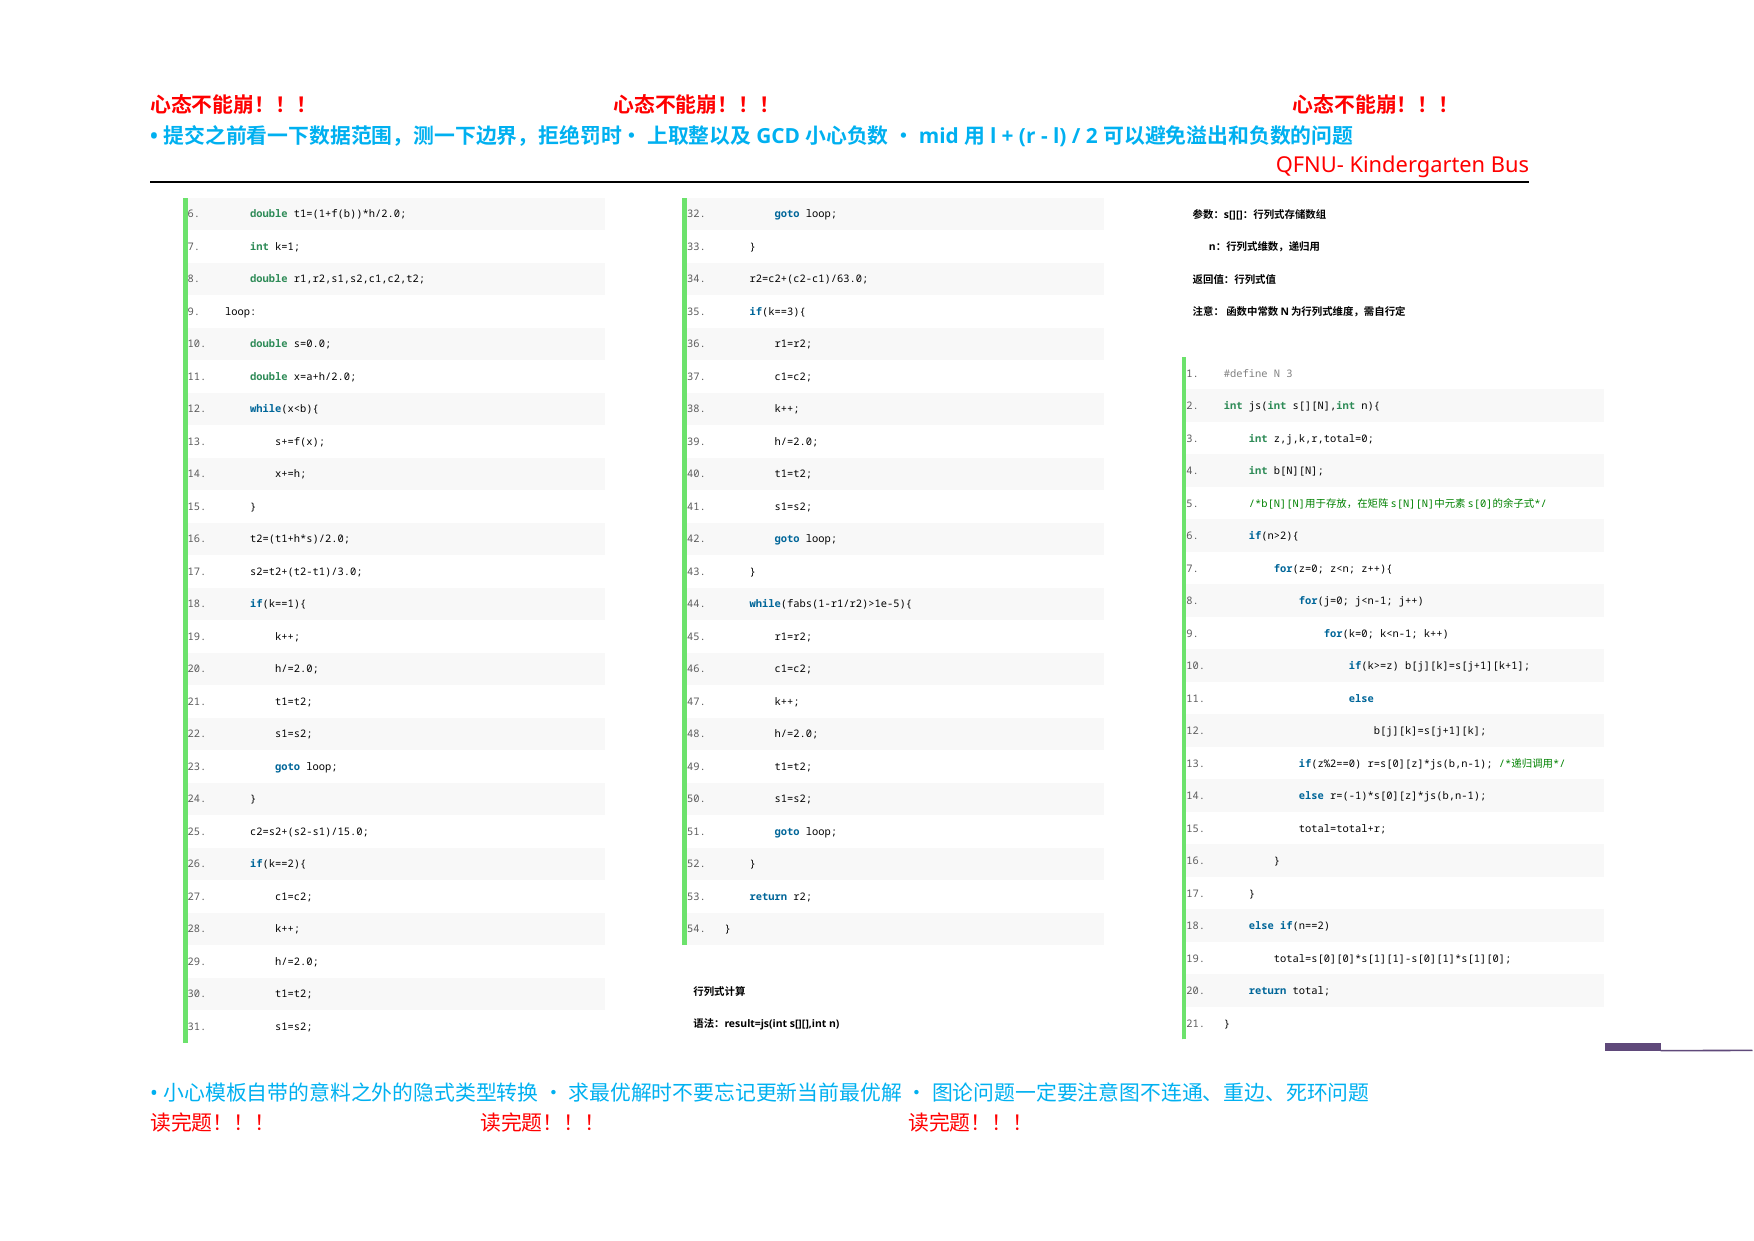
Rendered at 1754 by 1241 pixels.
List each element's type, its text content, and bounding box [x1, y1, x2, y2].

list int z,j,k,r,total=0; [1186, 422, 1604, 454]
list if(k==3){ [687, 295, 1104, 328]
list int b[N][N]; [1186, 454, 1604, 487]
list if(k==2){ [188, 848, 605, 880]
text 行列式计算 [693, 974, 1104, 1007]
list if(n>2){ [1186, 519, 1604, 552]
list } [687, 913, 1104, 945]
list k++; [687, 393, 1104, 425]
list t1=t2; [188, 978, 605, 1010]
list t2=(t1+h*s)/2.0; [188, 523, 605, 555]
list } [188, 490, 605, 523]
list else if(n==2) [1186, 909, 1604, 942]
list c1=c2; [188, 880, 605, 913]
list h/=2.0; [188, 945, 605, 978]
list goto loop; [188, 750, 605, 783]
list if(z%2==0) r=s[0][z]*js(b,n-1); /*递归调用*/ [1186, 747, 1604, 779]
list h/=2.0; [687, 718, 1104, 750]
list s1=s2; [188, 1010, 605, 1043]
list for(k=0; k<n-1; k++) [1186, 617, 1604, 649]
list k++; [687, 685, 1104, 718]
list total=total+r; [1186, 812, 1604, 844]
list r1=r2; [687, 620, 1104, 653]
list goto loop; [687, 523, 1104, 555]
list s2=t2+(t2-t1)/3.0; [188, 555, 605, 588]
text 注意： 函数中常数N为行列式维度，需自行定 [1192, 295, 1604, 328]
list while(fabs(1-r1/r2)>1e-5){ [687, 588, 1104, 620]
list #define N 3 [1186, 357, 1604, 389]
list x+=h; [188, 458, 605, 490]
text n：行列式维数，递归用 [1192, 230, 1604, 263]
list while(x<b){ [188, 393, 605, 425]
list } [1186, 1007, 1604, 1039]
list if(k==1){ [188, 588, 605, 620]
list t1=t2; [188, 685, 605, 718]
list double r1,r2,s1,s2,c1,c2,t2; [188, 263, 605, 295]
list int js(int s[][N],int n){ [1186, 389, 1604, 422]
list t1=t2; [687, 750, 1104, 783]
list if(k>=z) b[j][k]=s[j+1][k+1]; [1186, 649, 1604, 682]
list } [687, 848, 1104, 880]
list return total; [1186, 974, 1604, 1007]
list } [687, 230, 1104, 263]
list return r2; [687, 880, 1104, 913]
text 参数：s[][]：行列式存储数组 [1192, 198, 1604, 230]
list else [1186, 682, 1604, 714]
list } [687, 555, 1104, 588]
list k++; [188, 913, 605, 945]
text 返回值：行列式值 [1192, 263, 1604, 295]
list } [1186, 877, 1604, 909]
list } [188, 783, 605, 815]
list t1=t2; [687, 458, 1104, 490]
list c1=c2; [687, 360, 1104, 393]
list h/=2.0; [188, 653, 605, 685]
text 语法：result=js(int s[][],int n) [693, 1007, 1104, 1039]
list c1=c2; [687, 653, 1104, 685]
list double x=a+h/2.0; [188, 360, 605, 393]
list double s=0.0; [188, 328, 605, 360]
list s+=f(x); [188, 425, 605, 458]
list total=s[0][0]*s[1][1]-s[0][1]*s[1][0]; [1186, 942, 1604, 974]
list c2=s2+(s2-s1)/15.0; [188, 815, 605, 848]
list for(j=0; j<n-1; j++) [1186, 584, 1604, 617]
list s1=s2; [188, 718, 605, 750]
list for(z=0; z<n; z++){ [1186, 552, 1604, 584]
list double t1=(1+f(b))*h/2.0; [188, 198, 605, 230]
list b[j][k]=s[j+1][k]; [1186, 714, 1604, 747]
list loop: [188, 295, 605, 328]
list goto loop; [687, 198, 1104, 230]
list /*b[N][N]用于存放，在矩阵s[N][N]中元素s[0]的余子式*/ [1186, 487, 1604, 519]
list else r=(-1)*s[0][z]*js(b,n-1); [1186, 779, 1604, 812]
list h/=2.0; [687, 425, 1104, 458]
list goto loop; [687, 815, 1104, 848]
list r1=r2; [687, 328, 1104, 360]
list r2=c2+(c2-c1)/63.0; [687, 263, 1104, 295]
list int k=1; [188, 230, 605, 263]
list s1=s2; [687, 490, 1104, 523]
list k++; [188, 620, 605, 653]
list s1=s2; [687, 783, 1104, 815]
list } [1186, 844, 1604, 877]
